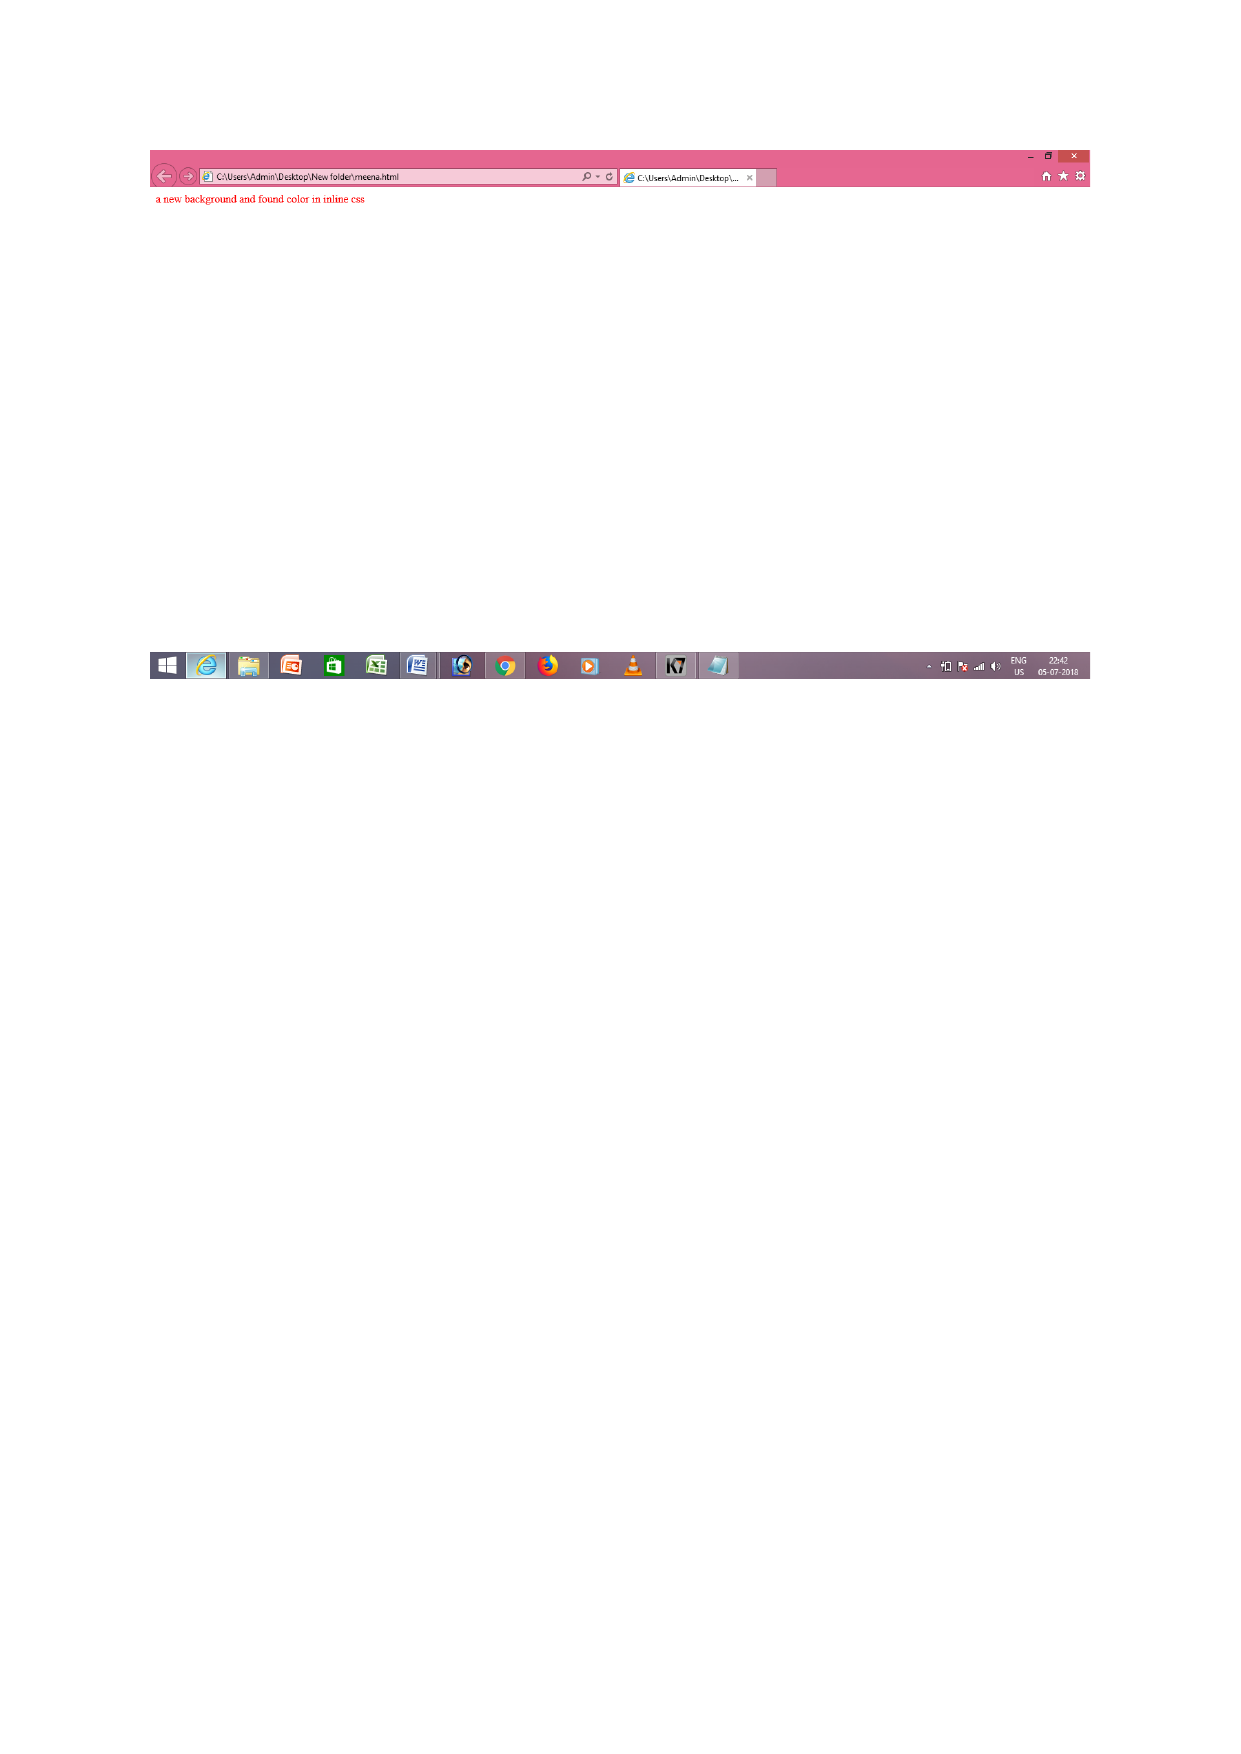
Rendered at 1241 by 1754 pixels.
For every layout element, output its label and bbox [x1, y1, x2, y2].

picture [150, 150, 1091, 679]
